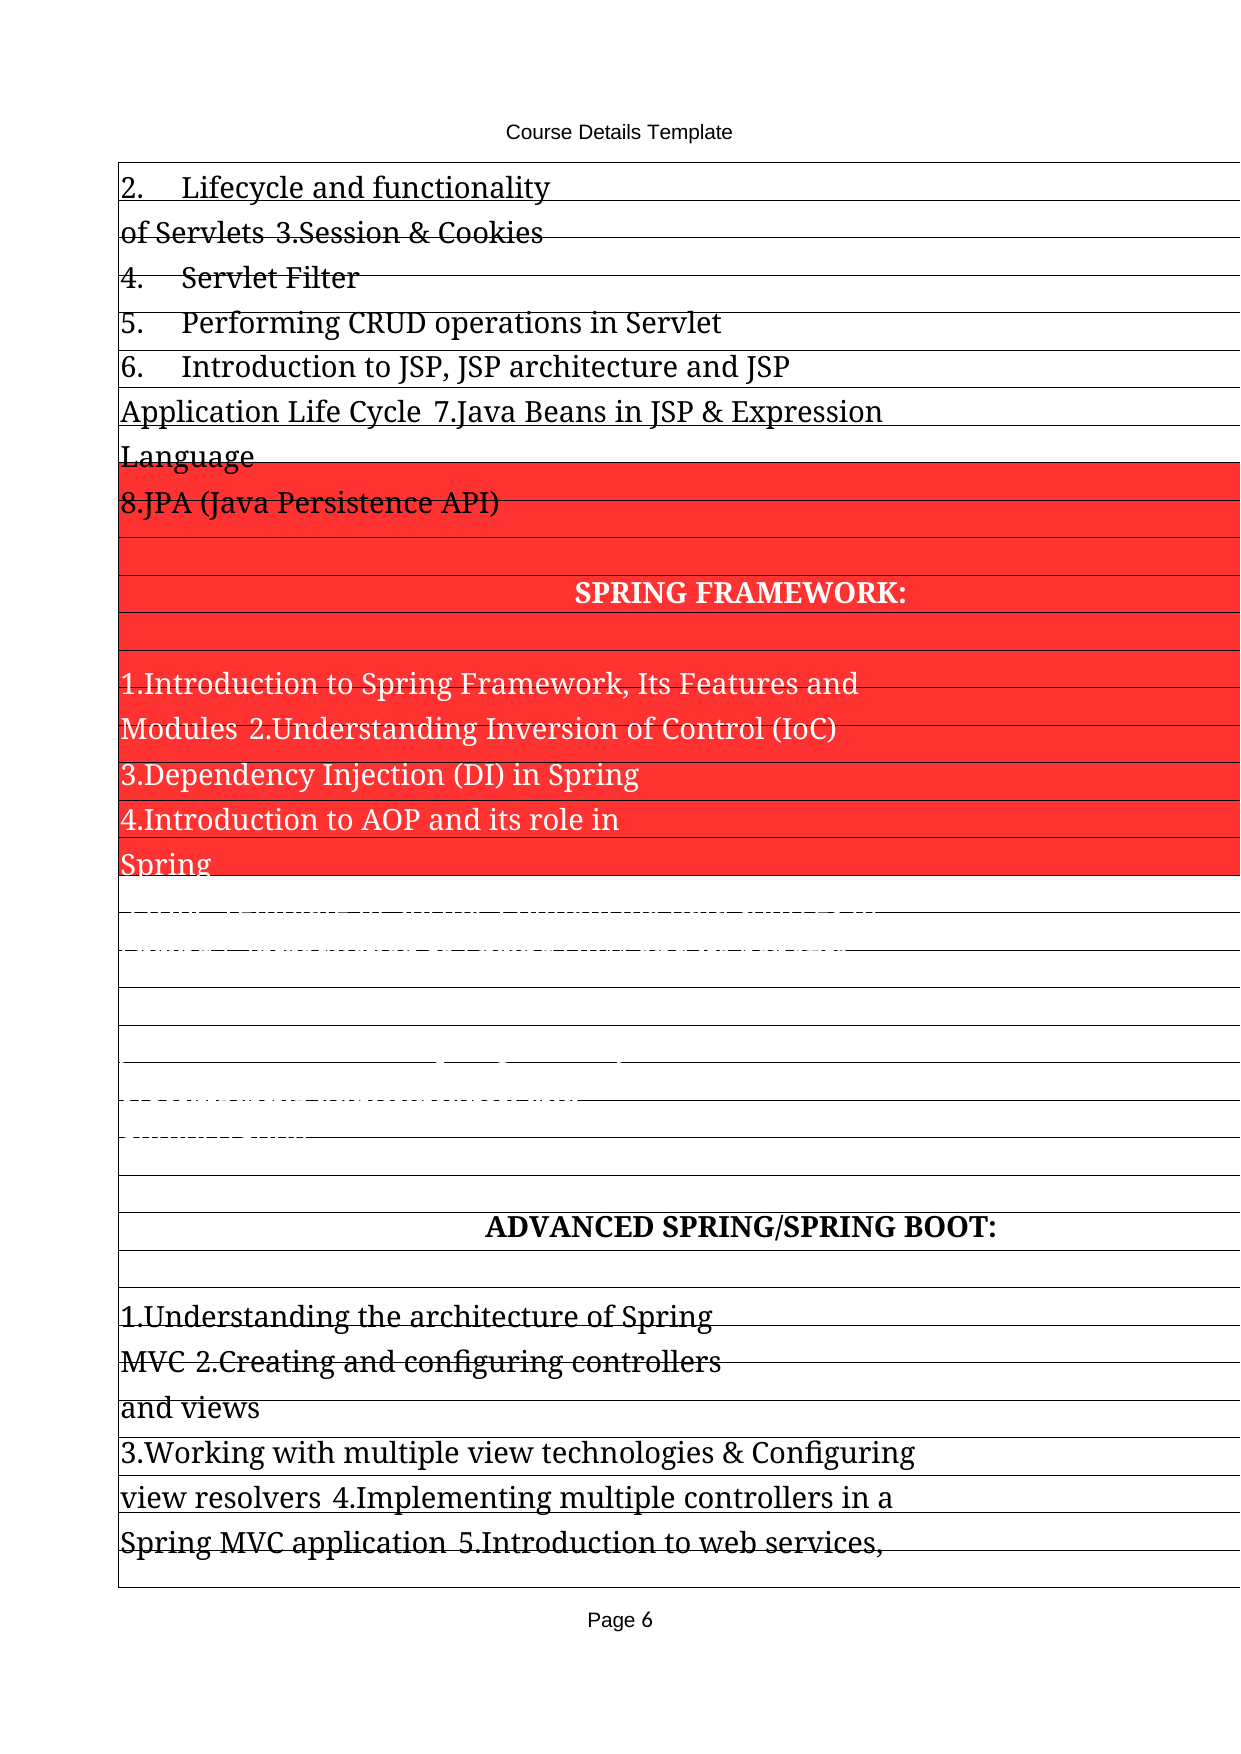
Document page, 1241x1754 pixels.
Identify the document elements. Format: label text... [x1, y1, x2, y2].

text 5.JDBC Template in Spring, Configuring data sources in Spring 6.Introduction to Spring ORM and its benefits [120, 889, 952, 974]
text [120, 1432, 952, 1562]
subtitle ADVANCED SPRING/SPRING BOOT: [423, 1206, 1058, 1246]
list Servlet Filter [120, 258, 1240, 297]
text 1.Understanding the architecture of Spring MVC 2.Creating and configuring controllers and views [120, 1297, 779, 1427]
text 3.Dependency Injection (DI) in Spring 4.Introduction to AOP and its role in Spring [120, 754, 650, 884]
text 1.Introduction to Spring Framework, Its Features and Modules 2.Understanding Inversion of Control (IoC) [120, 663, 952, 748]
list Performing CRUD operations in Servlet [120, 302, 1240, 342]
text 8.JPA (Java Persistence API) [120, 482, 1240, 522]
text 7.Configuring and using Spring Data JPA 8.Introduction to Spring Security 9.Configuring authentication and authorization [120, 980, 650, 1155]
subtitle SPRING FRAMEWORK: [423, 573, 1058, 612]
list Lifecycle and functionality of Servlets 3.Session & Cookies [120, 167, 564, 252]
list Introduction to JSP, JSP architecture and JSP Application Life Cycle 7.Java Beans in JSP & Expression Language [120, 346, 912, 476]
